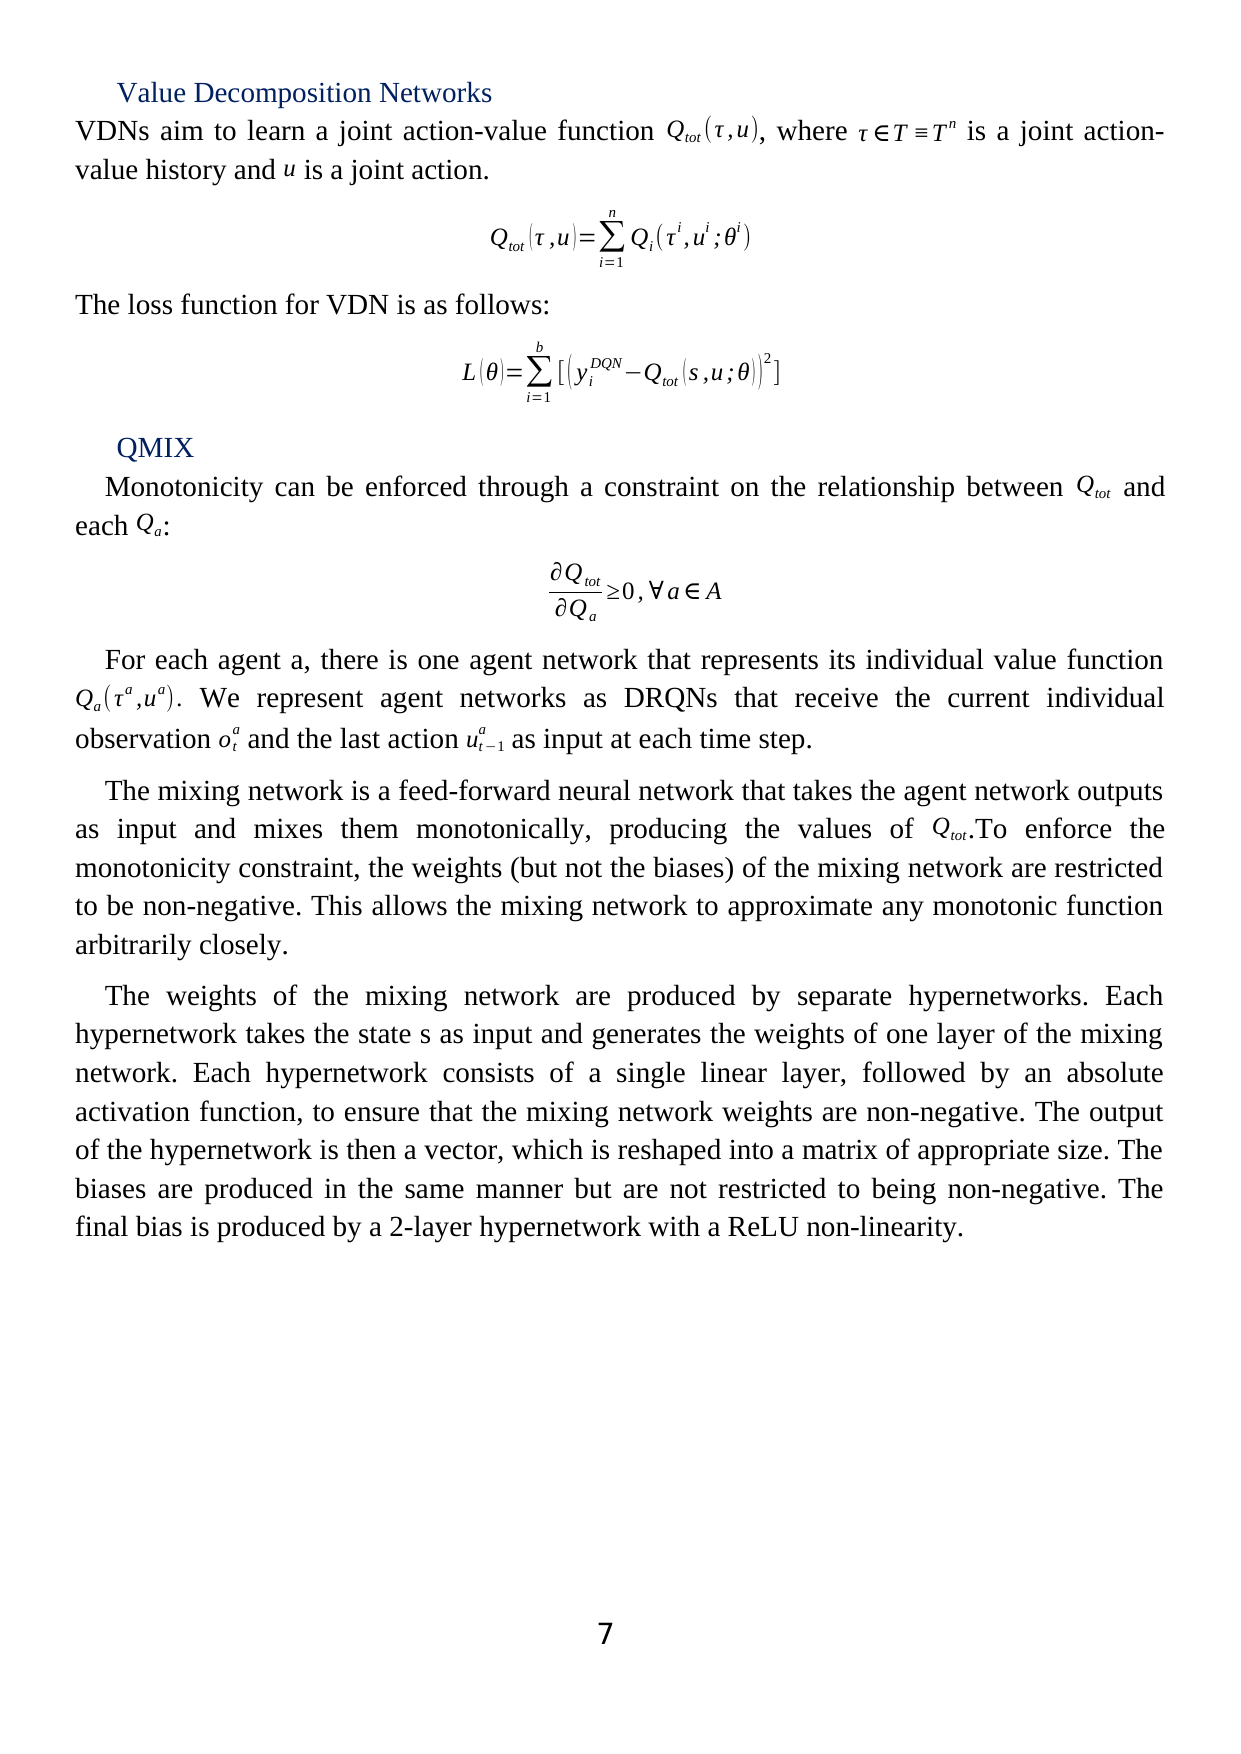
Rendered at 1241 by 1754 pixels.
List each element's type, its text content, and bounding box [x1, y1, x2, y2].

text The mixing network is a feed-forward neural network that takes the agent network outputs as input and mixes them monotonically, producing the values of .To enforce the monotonicity constraint, the weights (but not the biases) of the mixing network are restricted to be non-negative. This allows the mixing network to approximate any monotonic function arbitrarily closely. [75, 773, 1165, 961]
text The loss function for VDN is as follows: [75, 287, 1165, 321]
text Monotonicity can be enforced through a constraint on the relationship between and each : [75, 469, 1165, 541]
subtitle Value Decomposition Networks [75, 75, 1165, 108]
text The weights of the mixing network are produced by separate hypernetworks. Each hypernetwork takes the state s as input and generates the weights of one layer of the mixing network. Each hypernetwork consists of a single linear layer, followed by an absolute activation function, to ensure that the mixing network weights are non-negative. The output of the hypernetwork is then a vector, which is reshaped into a matrix of appropriate size. The biases are produced in the same manner but are not restricted to being non-negative. The final bias is produced by a 2-layer hypernetwork with a ReLU non-linearity. [75, 978, 1165, 1243]
text For each agent a, there is one agent network that represents its individual value function We represent agent networks as DRQNs that receive the current individual observation and the last action as input at each time step. [75, 642, 1165, 755]
subtitle QMIX [75, 431, 1165, 464]
text VDNs aim to learn a joint action-value function , where is a joint action-value history and is a joint action. [75, 113, 1165, 186]
